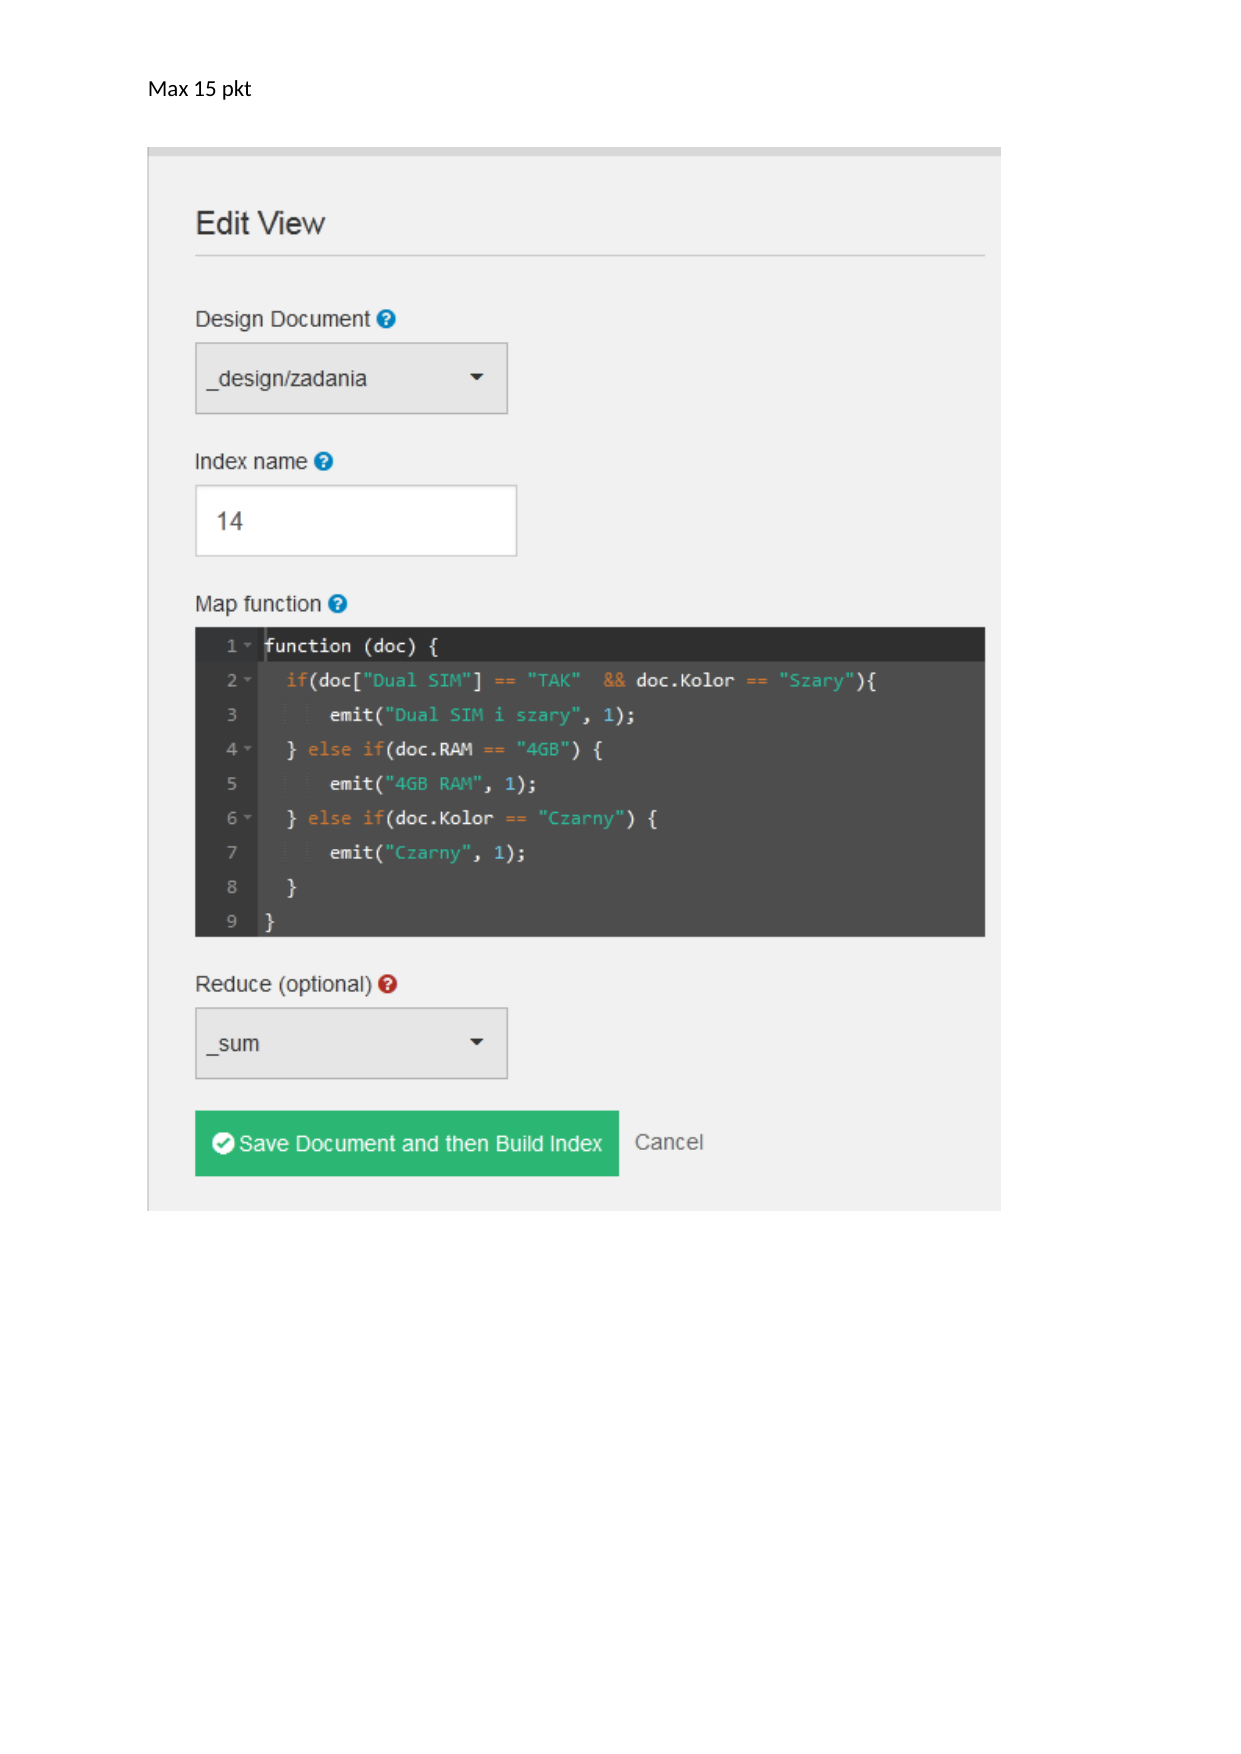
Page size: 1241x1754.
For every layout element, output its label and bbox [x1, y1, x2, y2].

picture [147, 147, 1001, 1211]
